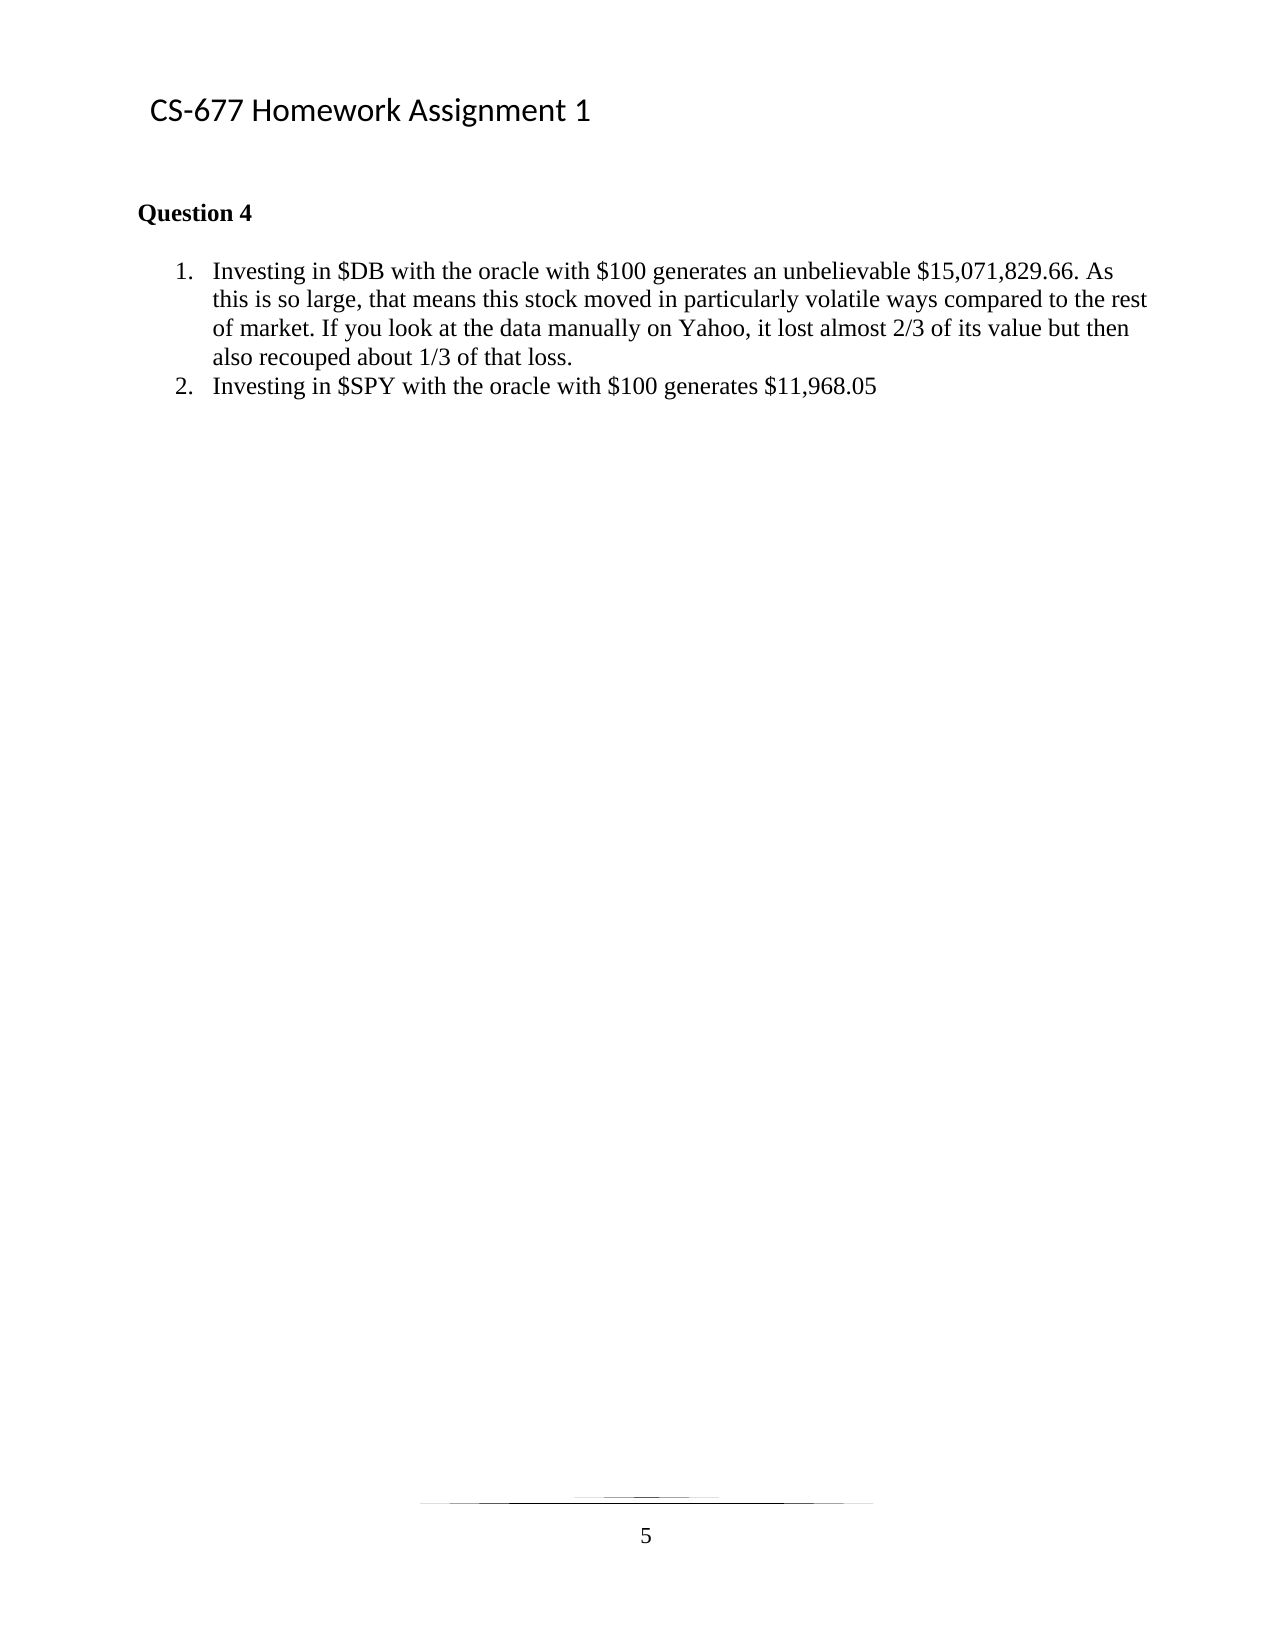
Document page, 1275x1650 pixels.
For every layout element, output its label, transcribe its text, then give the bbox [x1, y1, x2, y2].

text Question 4 [137, 198, 1154, 227]
list Investing in $SPY with the oracle with $100 generates $11,968.05 [175, 371, 1154, 399]
list Investing in $DB with the oracle with $100 generates an unbelievable $15,071,829.66. As this is so large, that means this stock moved in particularly volatile ways compared to the rest of market. If you look at the data manually on Yahoo, it lost almost 2/3 of its value but then also recouped about 1/3 of that loss. [175, 256, 1154, 371]
